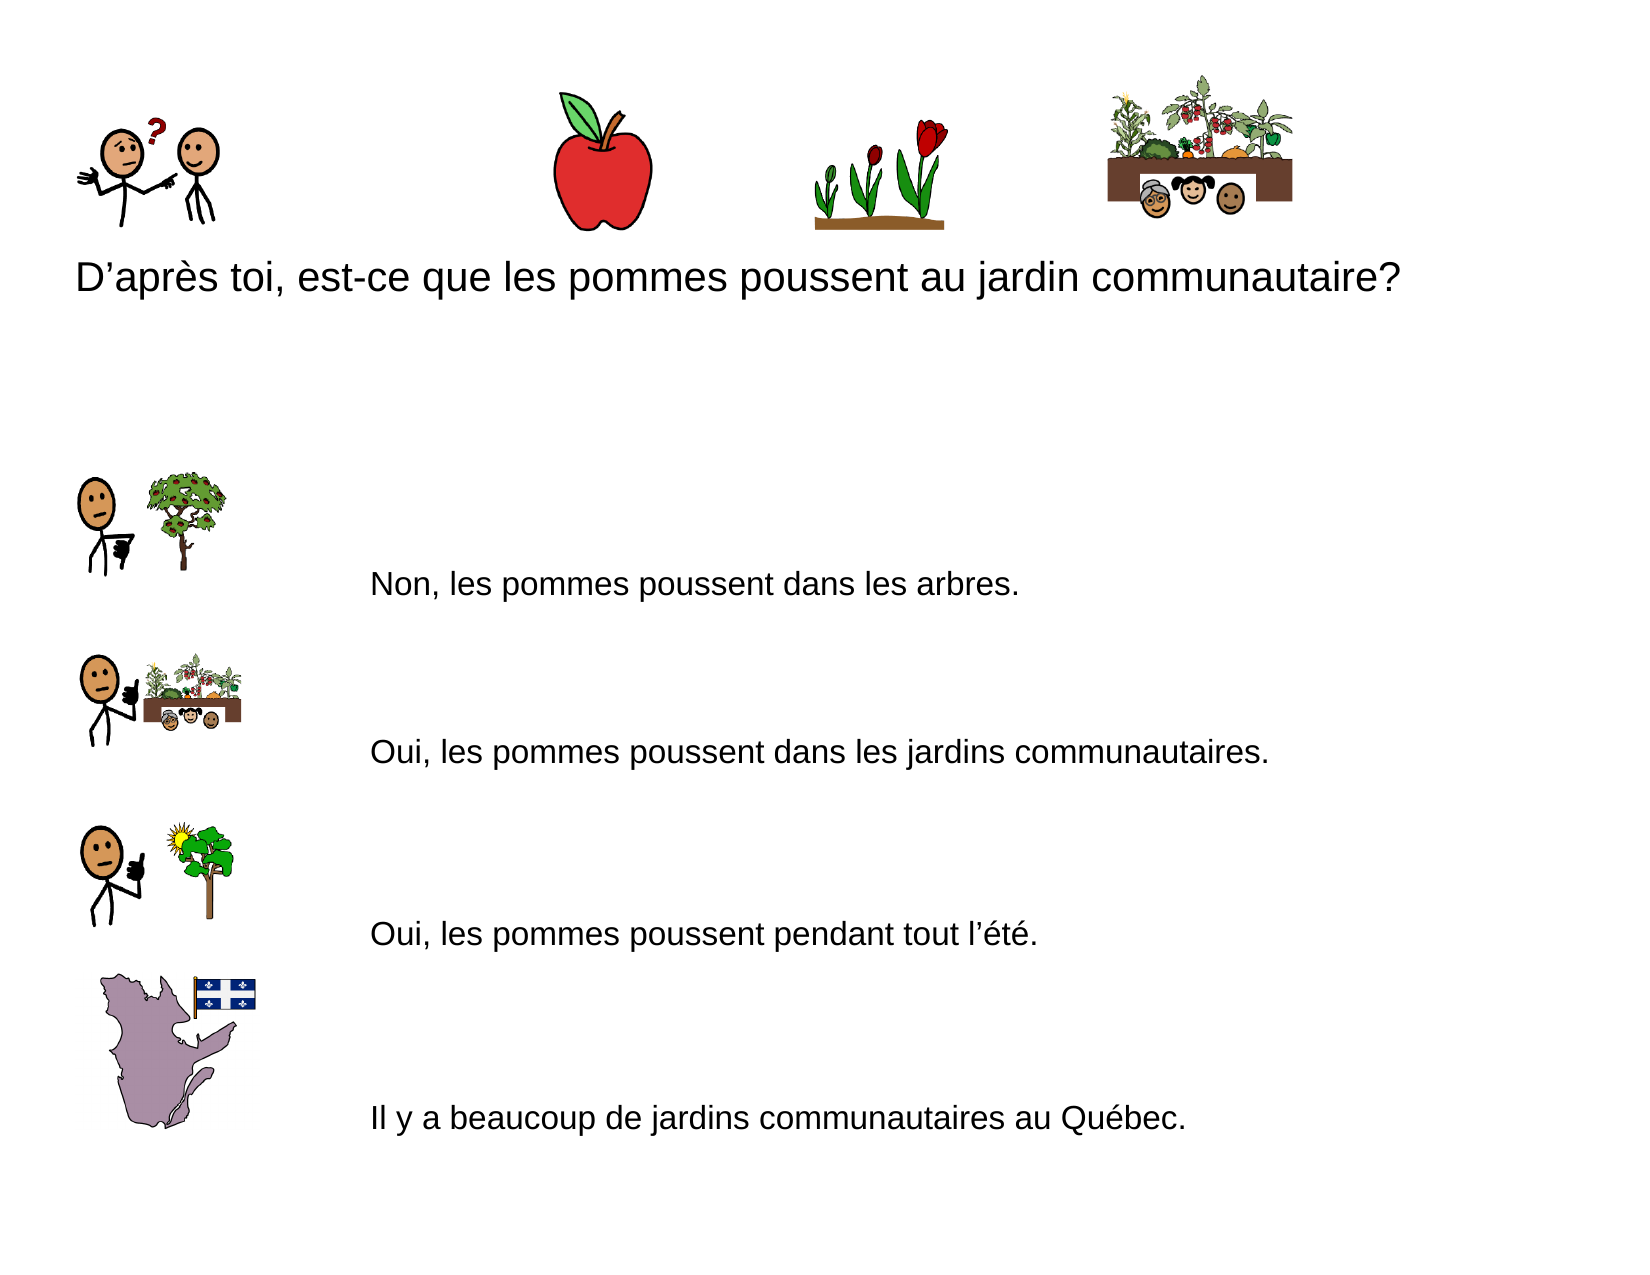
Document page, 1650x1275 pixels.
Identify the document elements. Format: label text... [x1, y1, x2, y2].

text Oui, les pommes poussent dans les jardins communautaires. [75, 622, 1575, 771]
picture [517, 90, 685, 233]
picture [75, 622, 242, 764]
picture [812, 117, 949, 233]
picture [75, 457, 237, 596]
picture [75, 790, 257, 946]
text Il y a beaucoup de jardins communautaires au Québec. [75, 972, 1575, 1137]
text Non, les pommes poussent dans les arbres. [75, 457, 1575, 602]
picture [75, 109, 220, 233]
text Oui, les pommes poussent pendant tout l’été. [75, 791, 1575, 952]
picture [1107, 75, 1293, 233]
picture [75, 972, 260, 1130]
text D’après toi, est-ce que les pommes poussent au jardin communautaire? [75, 252, 1575, 300]
